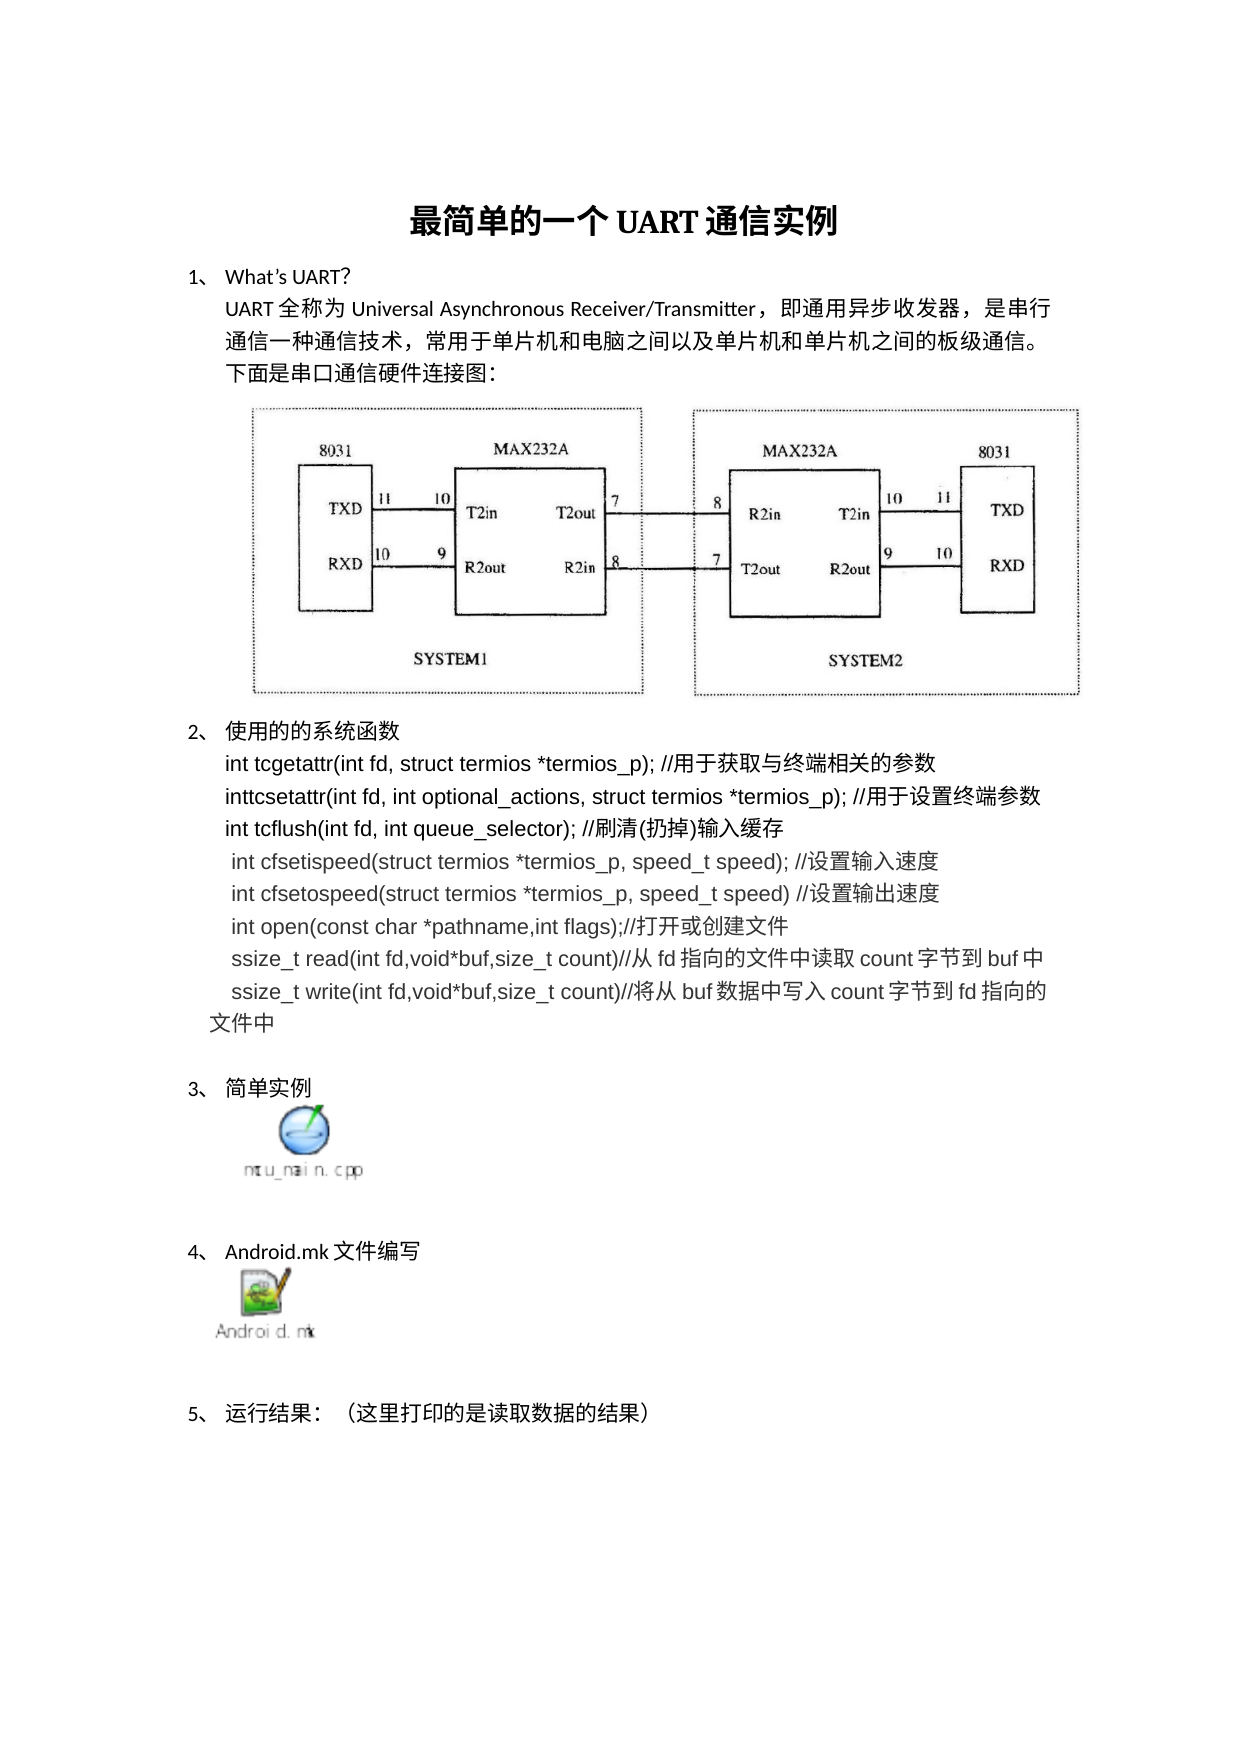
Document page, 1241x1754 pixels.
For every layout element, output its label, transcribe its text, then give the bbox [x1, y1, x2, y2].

text ssize_t write(int fd,void*buf,size_t count)//将从buf数据中写入count字节到fd指向的文件中 [209, 973, 1053, 1038]
text int tcgetattr(int fd, struct termios *termios_p); //用于获取与终端相关的参数 [187, 746, 1053, 778]
list 简单实例 [187, 1071, 1053, 1103]
title 最简单的一个UART通信实例 [187, 187, 1053, 252]
list int tcflush(int fd, int queue_selector); //刷清(扔掉)输入缓存 [225, 811, 1053, 843]
text int cfsetispeed(struct termios *termios_p, speed_t speed); //设置输入速度 [209, 843, 1053, 876]
text ssize_t read(int fd,void*buf,size_t count)//从fd指向的文件中读取count字节到buf中 [209, 941, 1053, 973]
list Android.mk文件编写 [187, 1233, 1053, 1266]
list 使用的的系统函数 [187, 713, 1053, 746]
list UART全称为Universal Asynchronous Receiver/Transmitter，即通用异步收发器，是串行通信一种通信技术，常用于单片机和电脑之间以及单片机和单片机之间的板级通信。下面是串口通信硬件连接图： [225, 291, 1053, 388]
list inttcsetattr(int fd, int optional_actions, struct termios *termios_p); //用于设置终端参数 [225, 778, 1053, 811]
picture [225, 388, 1091, 704]
text int open(const char *pathname,int flags);//打开或创建文件 [209, 908, 1053, 941]
list 运行结果：（这里打印的是读取数据的结果） [187, 1396, 1053, 1428]
list What’s UART？ [187, 258, 1053, 291]
text int cfsetospeed(struct termios *termios_p, speed_t speed) //设置输出速度 [209, 876, 1053, 908]
